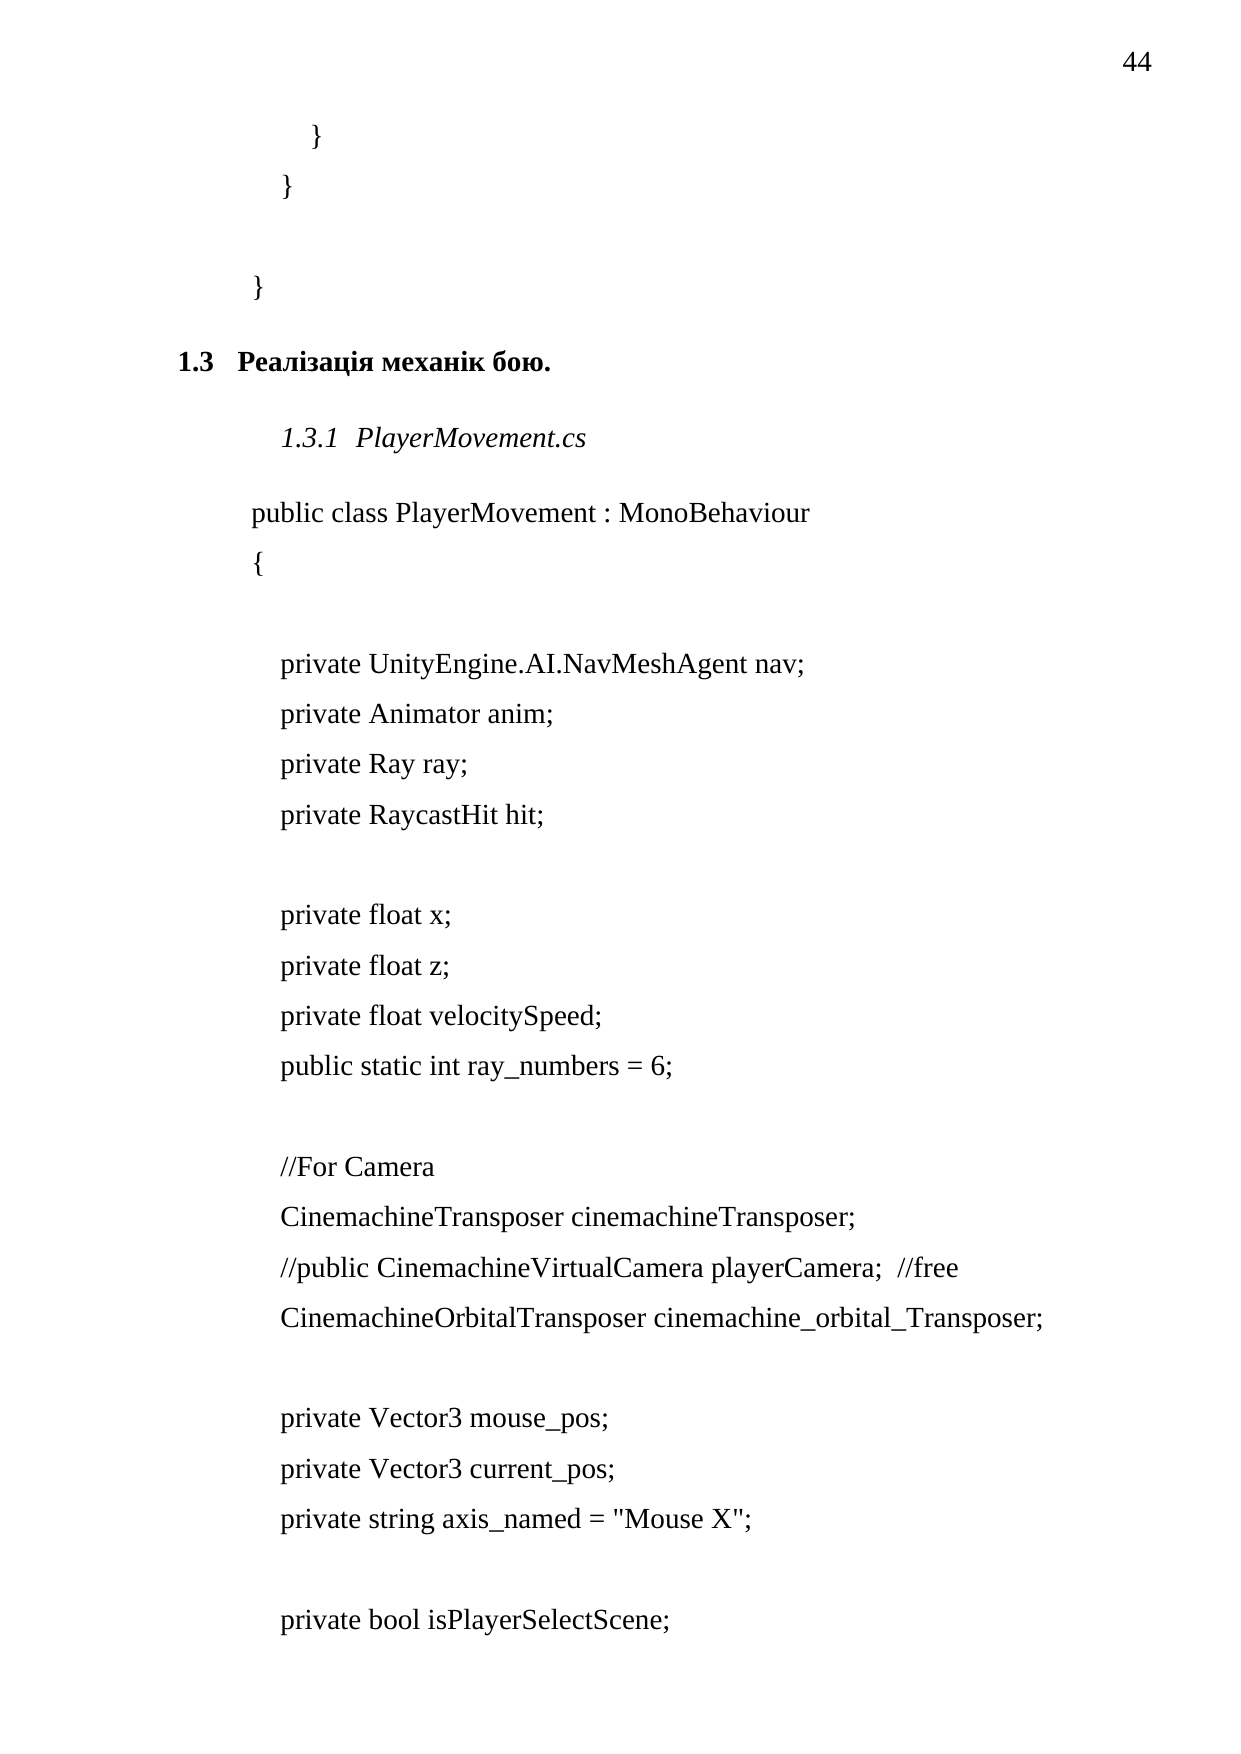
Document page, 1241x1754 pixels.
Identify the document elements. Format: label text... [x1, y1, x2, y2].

text private bool isPlayerSelectScene; [177, 1602, 1152, 1635]
text private Animator anim; [177, 696, 1152, 730]
subtitle PlayerMovement.cs [281, 420, 1152, 453]
text } [177, 168, 1152, 202]
text private string axis_named = "Mouse X"; [177, 1501, 1152, 1535]
text public static int ray_numbers = 6; [177, 1048, 1152, 1082]
text private float velocitySpeed; [177, 998, 1152, 1032]
text CinemachineOrbitalTransposer cinemachine_orbital_Transposer; [177, 1300, 1152, 1333]
text private Vector3 current_pos; [177, 1451, 1152, 1484]
text private Vector3 mouse_pos; [177, 1401, 1152, 1434]
text public class PlayerMovement : MonoBehaviour [177, 495, 1152, 528]
text private float x; [177, 897, 1152, 931]
subtitle Реалізація механік бою. [177, 344, 1152, 378]
text private UnityEngine.AI.NavMeshAgent nav; [177, 646, 1152, 679]
text } [177, 269, 1152, 303]
text } [177, 118, 1152, 152]
text private float z; [177, 948, 1152, 981]
text //For Camera [177, 1149, 1152, 1183]
text private Ray ray; [177, 747, 1152, 780]
text //public CinemachineVirtualCamera playerCamera; //free [177, 1250, 1152, 1283]
text private RaycastHit hit; [177, 797, 1152, 830]
text CinemachineTransposer cinemachineTransposer; [177, 1199, 1152, 1233]
text { [177, 545, 1152, 579]
